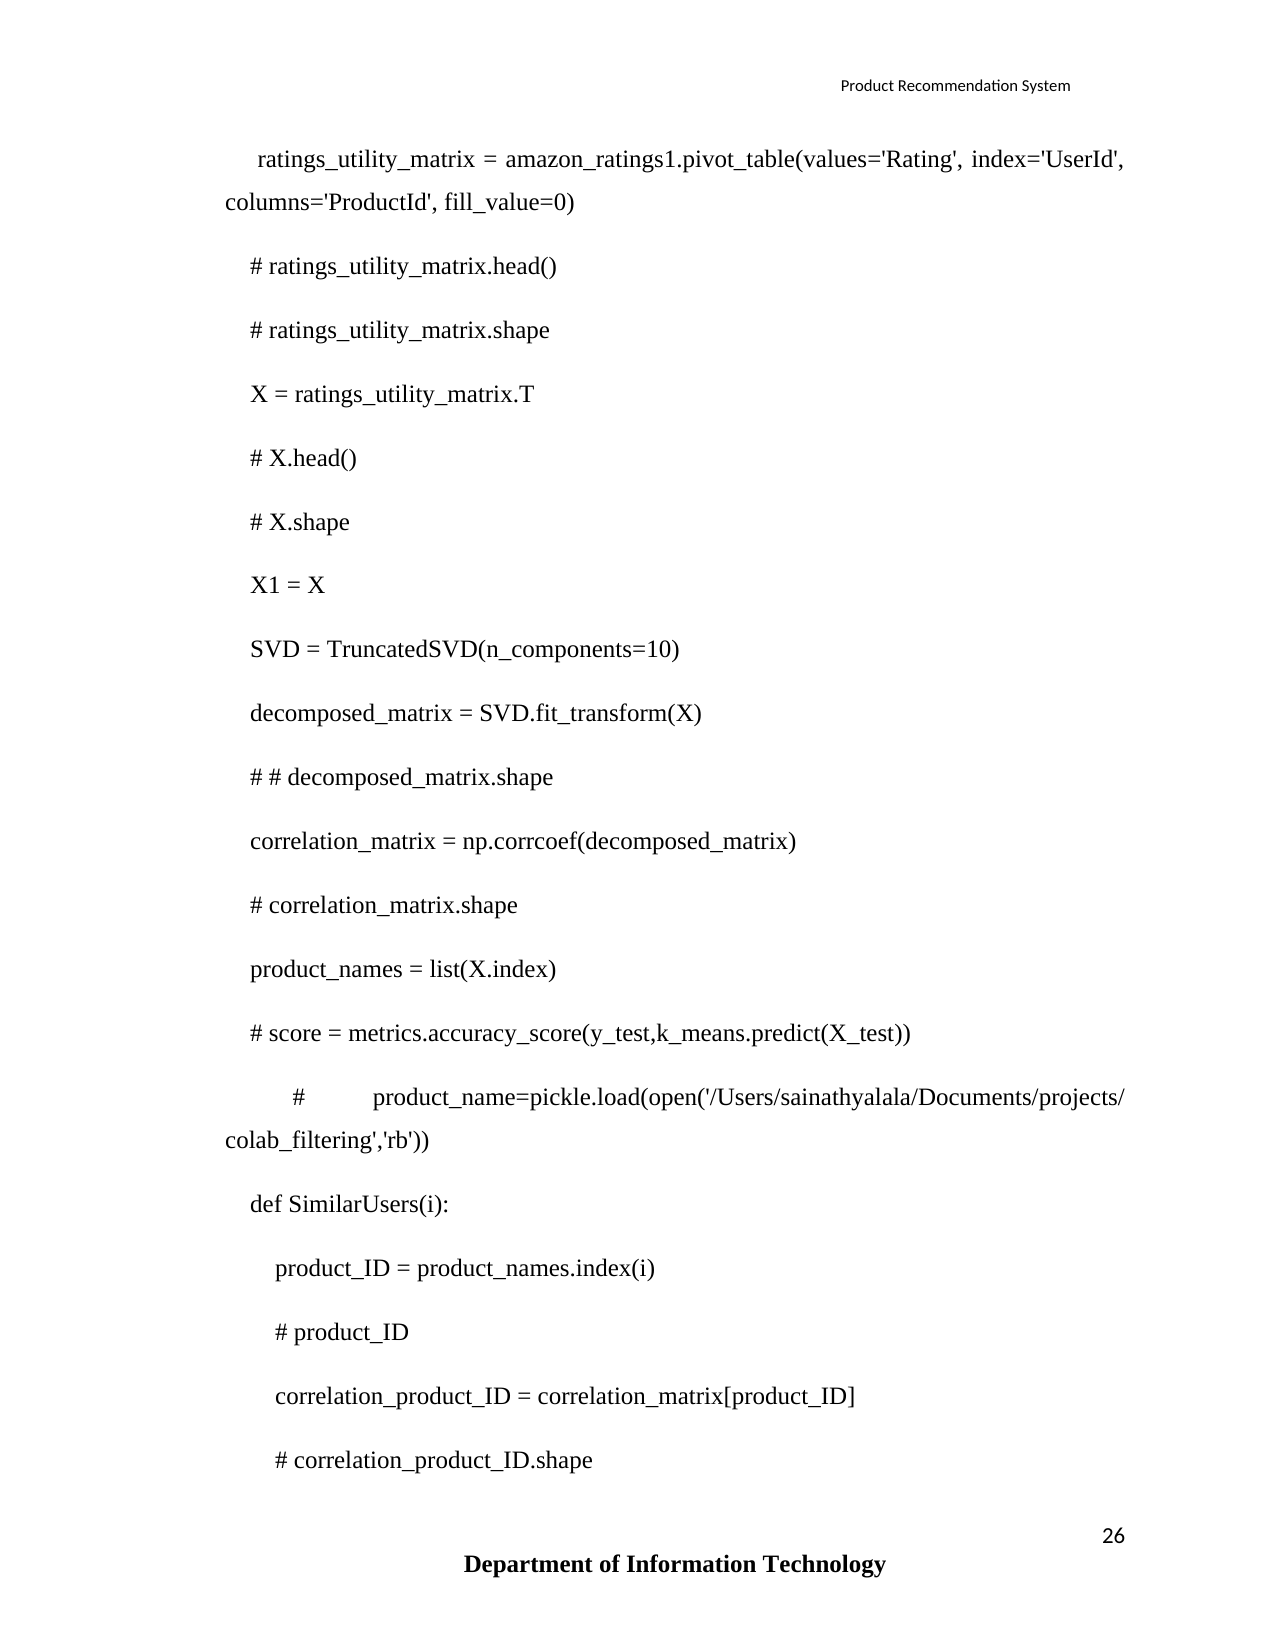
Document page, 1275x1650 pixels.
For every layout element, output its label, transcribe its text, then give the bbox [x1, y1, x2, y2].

text # product_name=pickle.load(open('/Users/sainathyalala/Documents/projects/colab_filtering','rb')) [225, 1082, 1125, 1154]
text decomposed_matrix = SVD.fit_transform(X) [225, 698, 1125, 727]
text ratings_utility_matrix = amazon_ratings1.pivot_table(values='Rating', index='UserId', columns='ProductId', fill_value=0) [225, 144, 1125, 216]
text # correlation_matrix.shape [225, 890, 1125, 919]
text # X.head() [225, 443, 1125, 471]
text product_names = list(X.index) [225, 954, 1125, 983]
text correlation_product_ID = correlation_matrix[product_ID] [225, 1381, 1125, 1410]
text product_ID = product_names.index(i) [225, 1253, 1125, 1282]
text X1 = X [225, 571, 1125, 599]
text # ratings_utility_matrix.shape [225, 315, 1125, 343]
text # correlation_product_ID.shape [225, 1445, 1125, 1474]
text # X.shape [225, 507, 1125, 535]
text # ratings_utility_matrix.head() [225, 251, 1125, 279]
text SVD = TruncatedSVD(n_components=10) [225, 634, 1125, 663]
text # product_ID [225, 1317, 1125, 1346]
text X = ratings_utility_matrix.T [225, 379, 1125, 407]
text # score = metrics.accuracy_score(y_test,k_means.predict(X_test)) [225, 1018, 1125, 1047]
text # # decomposed_matrix.shape [225, 762, 1125, 791]
text correlation_matrix = np.corrcoef(decomposed_matrix) [225, 826, 1125, 855]
text def SimilarUsers(i): [225, 1189, 1125, 1218]
